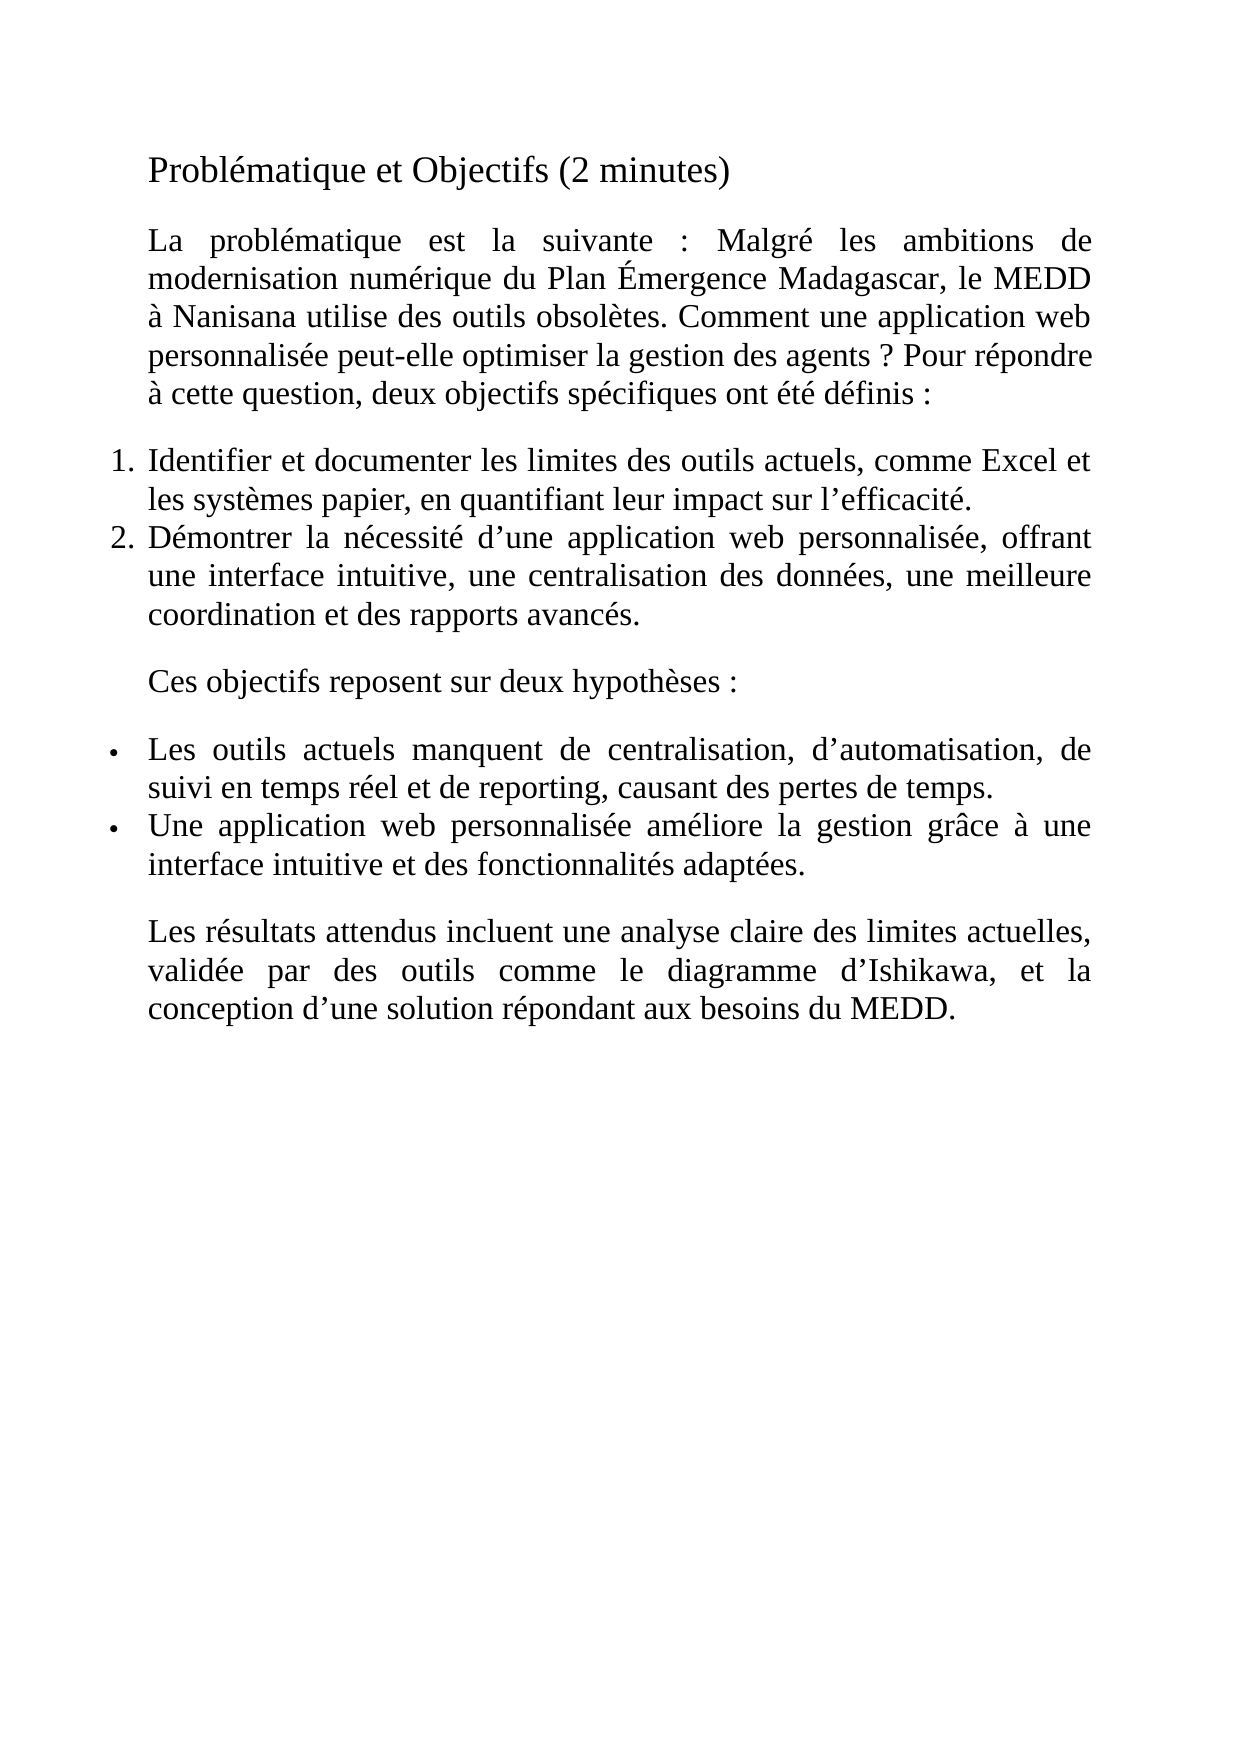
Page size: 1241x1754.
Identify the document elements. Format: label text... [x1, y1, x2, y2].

subtitle Problématique et Objectifs (2 minutes) [148, 148, 1093, 191]
list Les outils actuels manquent de centralisation, d’automatisation, de suivi en temps réel et de reporting, causant des pertes de temps. [110, 729, 1093, 806]
text Ces objectifs reposent sur deux hypothèses : [148, 662, 1093, 700]
list Une application web personnalisée améliore la gestion grâce à une interface intuitive et des fonctionnalités adaptées. [110, 806, 1093, 882]
text La problématique est la suivante : Malgré les ambitions de modernisation numérique du Plan Émergence Madagascar, le MEDD à Nanisana utilise des outils obsolètes. Comment une application web personnalisée peut-elle optimiser la gestion des agents ? Pour répondre à cette question, deux objectifs spécifiques ont été définis : [148, 220, 1093, 412]
list Identifier et documenter les limites des outils actuels, comme Excel et les systèmes papier, en quantifiant leur impact sur l’efficacité. [110, 441, 1093, 517]
text Les résultats attendus incluent une analyse claire des limites actuelles, validée par des outils comme le diagramme d’Ishikawa, et la conception d’une solution répondant aux besoins du MEDD. [148, 912, 1093, 1027]
list Démontrer la nécessité d’une application web personnalisée, offrant une interface intuitive, une centralisation des données, une meilleure coordination et des rapports avancés. [110, 517, 1093, 632]
